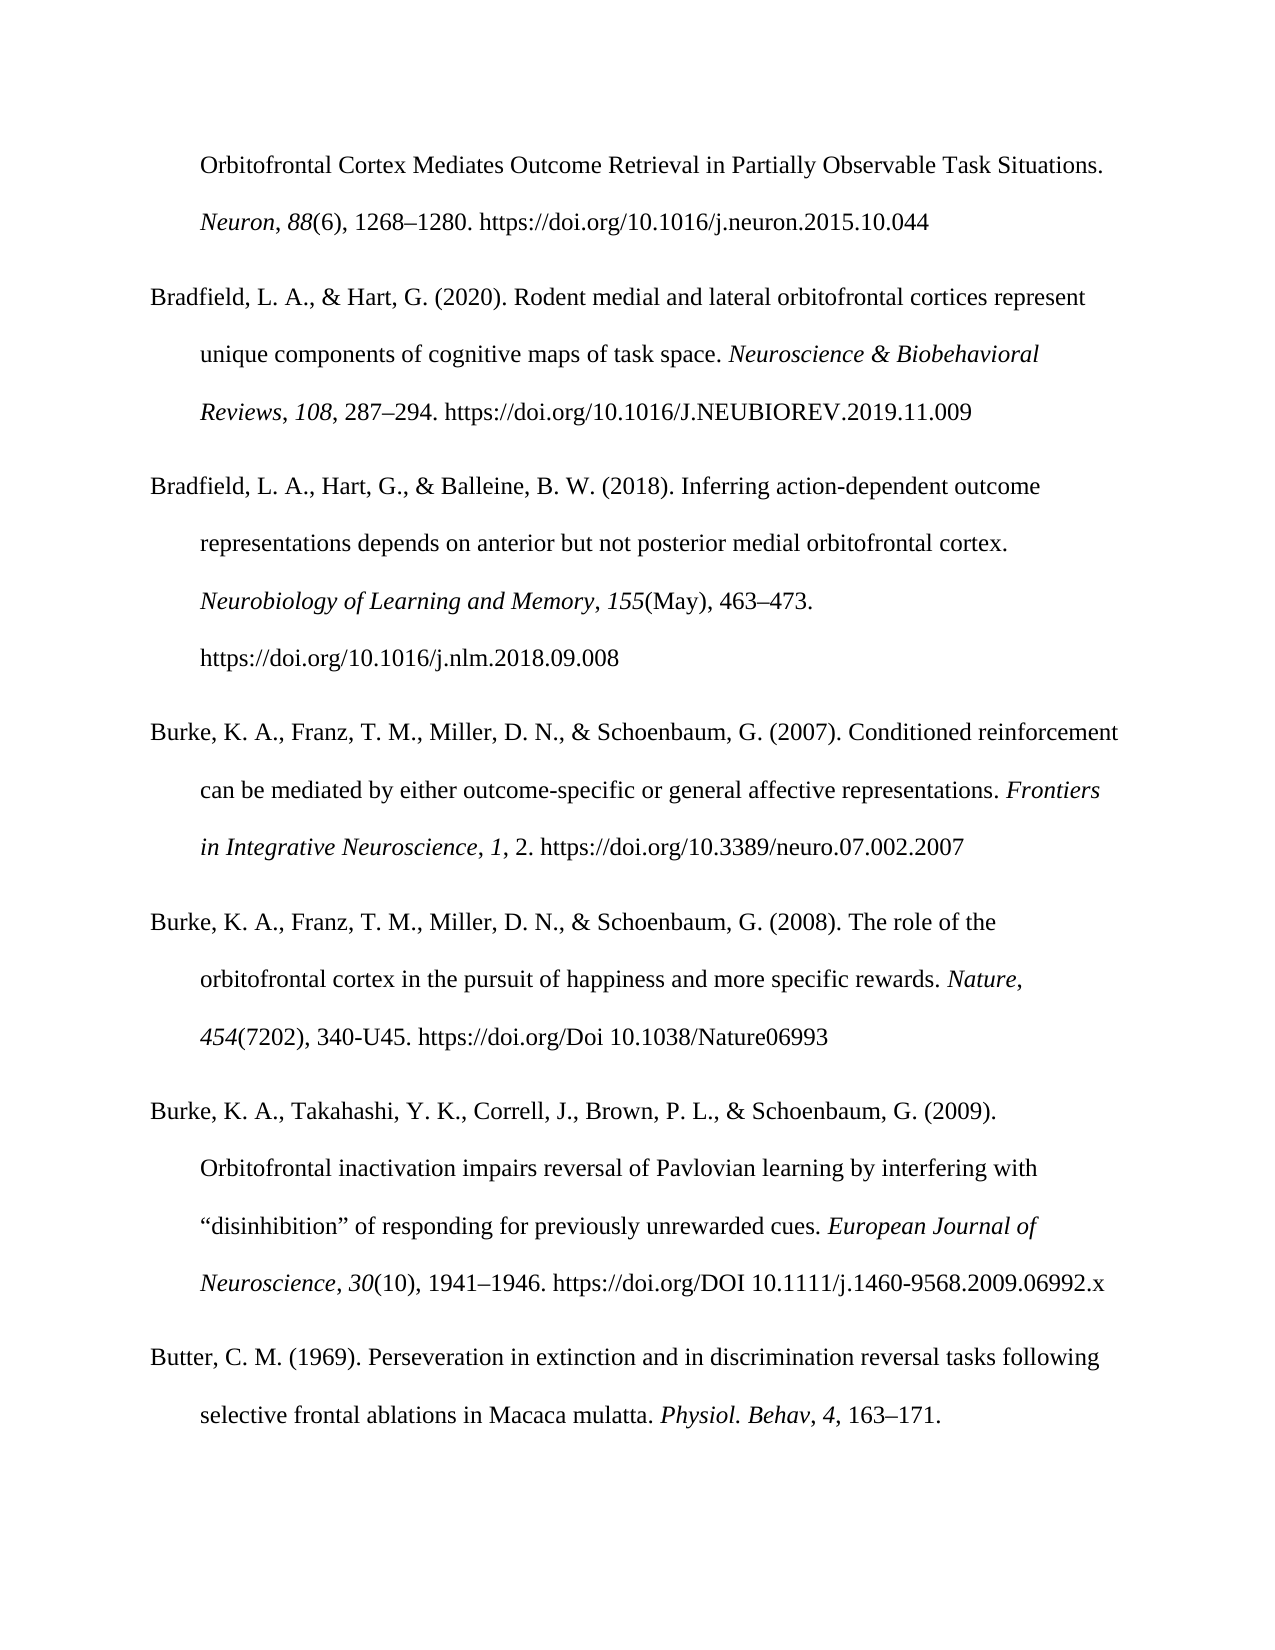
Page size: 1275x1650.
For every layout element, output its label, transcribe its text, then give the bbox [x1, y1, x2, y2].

text Bradfield, L. A., Hart, G., & Balleine, B. W. (2018). Inferring action-dependent outcome representations depends on anterior but not posterior medial orbitofrontal cortex. Neurobiology of Learning and Memory, 155(May), 463–473. https://doi.org/10.1016/j.nlm.2018.09.008 [150, 471, 1125, 672]
text Burke, K. A., Takahashi, Y. K., Correll, J., Brown, P. L., & Schoenbaum, G. (2009). Orbitofrontal inactivation impairs reversal of Pavlovian learning by interfering with “disinhibition” of responding for previously unrewarded cues. European Journal of Neuroscience, 30(10), 1941–1946. https://doi.org/DOI 10.1111/j.1460-9568.2009.06992.x [150, 1096, 1125, 1297]
text Burke, K. A., Franz, T. M., Miller, D. N., & Schoenbaum, G. (2008). The role of the orbitofrontal cortex in the pursuit of happiness and more specific rewards. Nature, 454(7202), 340-U45. https://doi.org/Doi 10.1038/Nature06993 [150, 907, 1125, 1050]
text Bradfield, L. A., & Hart, G. (2020). Rodent medial and lateral orbitofrontal cortices represent unique components of cognitive maps of task space. Neuroscience & Biobehavioral Reviews, 108, 287–294. https://doi.org/10.1016/J.NEUBIOREV.2019.11.009 [150, 282, 1125, 425]
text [150, 150, 1125, 236]
text Burke, K. A., Franz, T. M., Miller, D. N., & Schoenbaum, G. (2007). Conditioned reinforcement can be mediated by either outcome-specific or general affective representations. Frontiers in Integrative Neuroscience, 1, 2. https://doi.org/10.3389/neuro.07.002.2007 [150, 717, 1125, 861]
text Butter, C. M. (1969). Perseveration in extinction and in discrimination reversal tasks following selective frontal ablations in Macaca mulatta. Physiol. Behav, 4, 163–171. [150, 1342, 1125, 1429]
